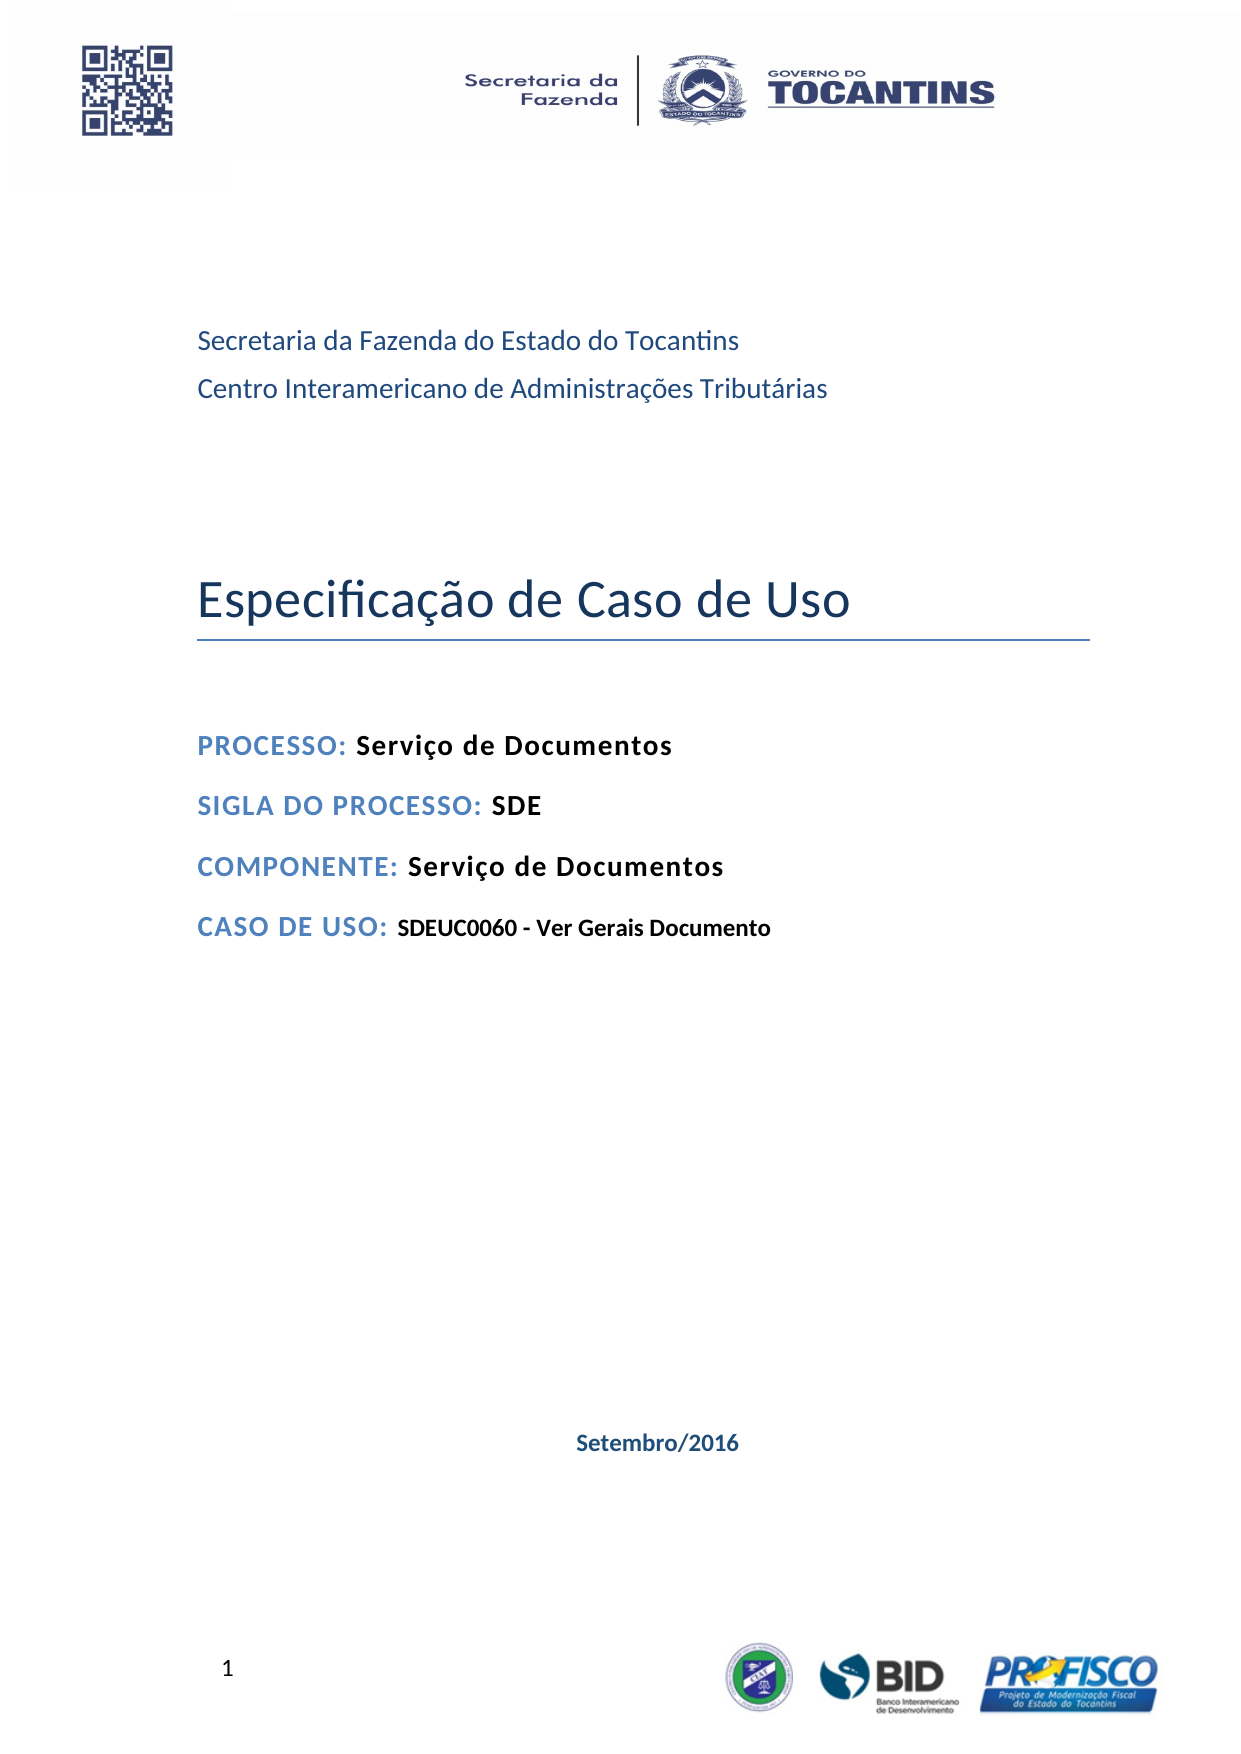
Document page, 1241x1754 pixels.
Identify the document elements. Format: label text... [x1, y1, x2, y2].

list SIGLA DO PROCESSO: SDE [150, 787, 1090, 823]
text Especificação de Caso de Uso [197, 564, 1090, 639]
text Centro Interamericano de Administrações Tributárias [197, 370, 1090, 437]
list COMPONENTE: Serviço de Documentos [150, 848, 1090, 883]
picture [723, 1641, 1164, 1716]
text Setembro/2016 [225, 1427, 1090, 1458]
text Secretaria da Fazenda do Estado do Tocantins [197, 322, 1090, 358]
list PROCESSO: Serviço de Documentos [150, 727, 1090, 762]
picture [7, 3, 1241, 189]
list CASO DE USO: SDEUC0060 - Ver Gerais Documento [150, 908, 1090, 944]
